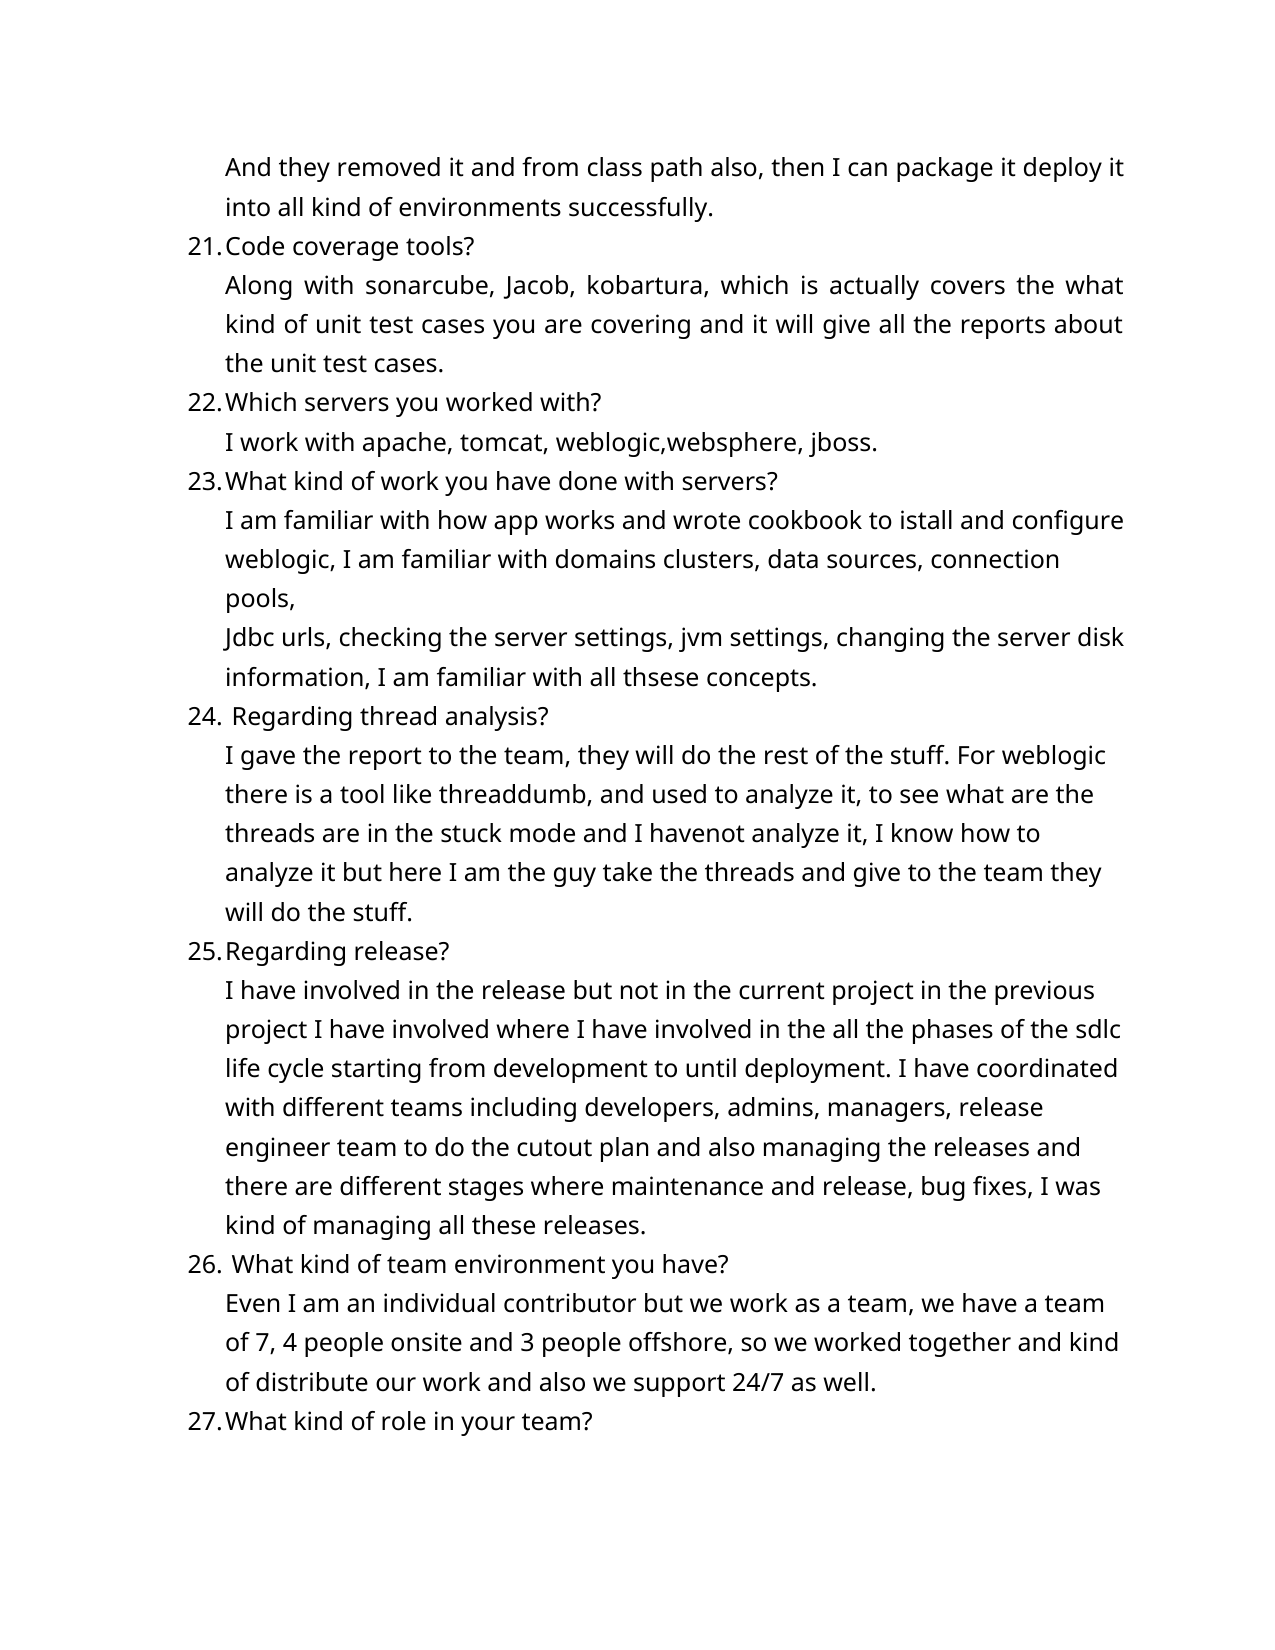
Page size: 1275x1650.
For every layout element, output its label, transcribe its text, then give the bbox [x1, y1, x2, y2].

list Along with sonarcube, Jacob, kobartura, which is actually covers the what kind of unit test cases you are covering and it will give all the reports about the unit test cases. [225, 267, 1125, 380]
list Which servers you worked with? [187, 385, 1125, 419]
list Regarding thread analysis? [187, 698, 1125, 732]
list Code coverage tools? [187, 228, 1125, 262]
list Even I am an individual contributor but we work as a team, we have a team of 7, 4 people onsite and 3 people offshore, so we worked together and kind of distribute our work and also we support 24/7 as well. [225, 1286, 1125, 1398]
list Jdbc urls, checking the server settings, jvm settings, changing the server disk information, I am familiar with all thsese concepts. [225, 620, 1125, 693]
list What kind of team environment you have? [187, 1247, 1125, 1281]
list I am familiar with how app works and wrote cookbook to istall and configure weblogic, I am familiar with domains clusters, data sources, connection pools, [225, 502, 1125, 615]
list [225, 150, 1125, 223]
list I work with apache, tomcat, weblogic,websphere, jboss. [225, 424, 1125, 458]
list I have involved in the release but not in the current project in the previous project I have involved where I have involved in the all the phases of the sdlc life cycle starting from development to until deployment. I have coordinated with different teams including developers, admins, managers, release engineer team to do the cutout plan and also managing the releases and there are different stages where maintenance and release, bug fixes, I was kind of managing all these releases. [225, 972, 1125, 1242]
list What kind of role in your team? [187, 1403, 1125, 1437]
list I gave the report to the team, they will do the rest of the stuff. For weblogic there is a tool like threaddumb, and used to analyze it, to see what are the threads are in the stuck mode and I havenot analyze it, I know how to analyze it but here I am the guy take the threads and give to the team they will do the stuff. [225, 737, 1125, 928]
list Regarding release? [187, 933, 1125, 967]
list What kind of work you have done with servers? [187, 463, 1125, 497]
